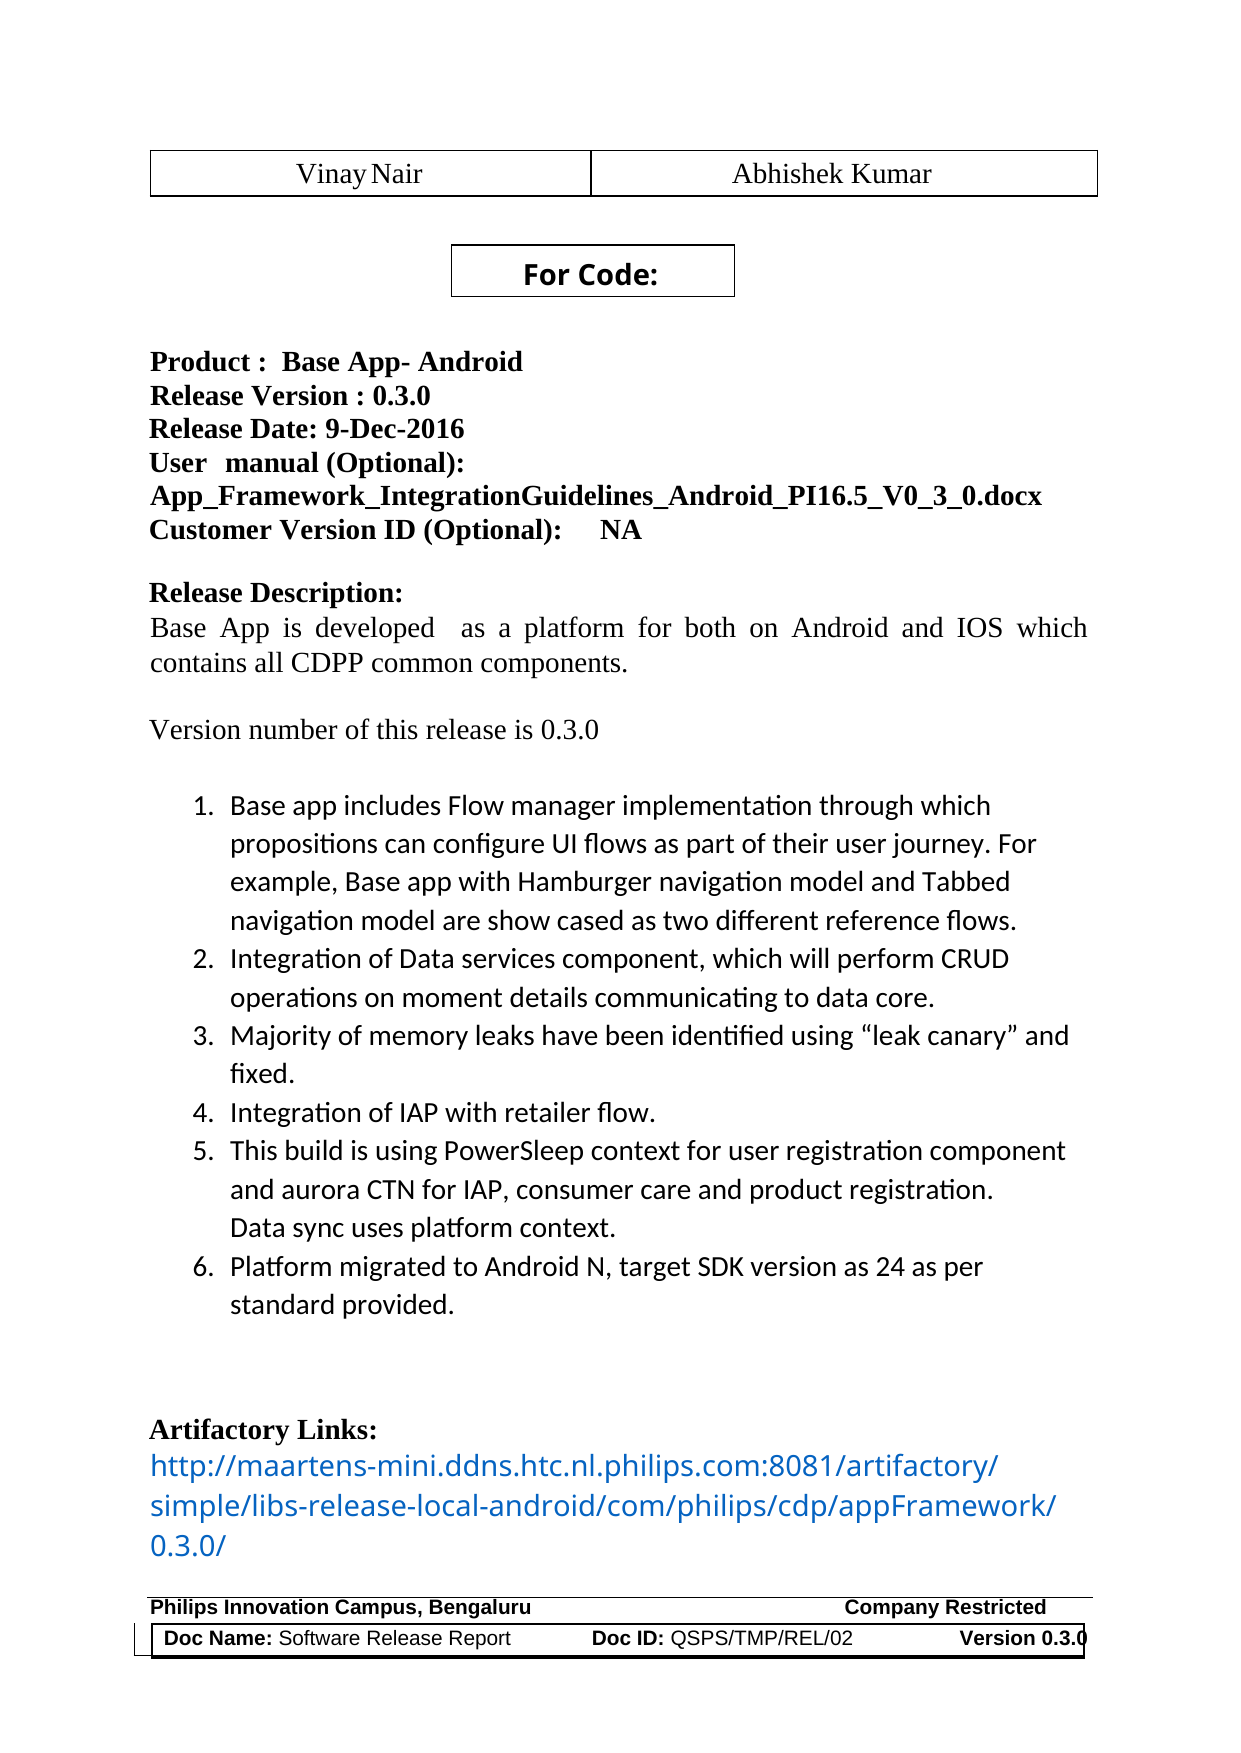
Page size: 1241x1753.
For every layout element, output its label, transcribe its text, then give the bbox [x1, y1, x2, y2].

text Product : Base App- Android [150, 344, 1088, 378]
list Integration of IAP with retailer flow. [192, 1094, 1088, 1130]
text Release Description: Base App is developed as a platform for both on Android and IOS which contains all CDPP common components. [149, 576, 1088, 679]
text User manual (Optional): [149, 445, 1088, 478]
list Majority of memory leaks have been identified using “leak canary” and fixed. [192, 1017, 1088, 1091]
text http://maartens-mini.ddns.htc.nl.philips.com:8081/artifactory/simple/libs-release-local-android/com/philips/cdp/appFramework/0.3.0/ [150, 1445, 1088, 1564]
list Data sync uses platform context. [230, 1209, 1088, 1245]
list Platform migrated to Android N, target SDK version as 24 as per standard provided. [192, 1248, 1088, 1322]
text For Code: [150, 254, 1088, 294]
text Version number of this release is 0.3.0 [149, 712, 1088, 746]
list Base app includes Flow manager implementation through which propositions can configure UI flows as part of their user journey. For example, Base app with Hamburger navigation model and Tabbed navigation model are show cased as two different reference flows. [192, 787, 1088, 937]
table_cell Vinay Nair [151, 151, 590, 195]
text Release Version : 0.3.0 [150, 378, 1088, 411]
text App_Framework_IntegrationGuidelines_Android_PI16.5_V0_3_0.docx [150, 478, 1088, 512]
list Integration of Data services component, which will perform CRUD operations on moment details communicating to data core. [192, 940, 1088, 1014]
text Artifactory Links: [149, 1412, 1088, 1445]
table_cell Abhishek Kumar [592, 151, 1097, 195]
text Release Date: 9-Dec-2016 [149, 411, 1088, 445]
list This build is using PowerSleep context for user registration component and aurora CTN for IAP, consumer care and product registration. [192, 1132, 1088, 1207]
text Customer Version ID (Optional): NA [149, 512, 1088, 546]
